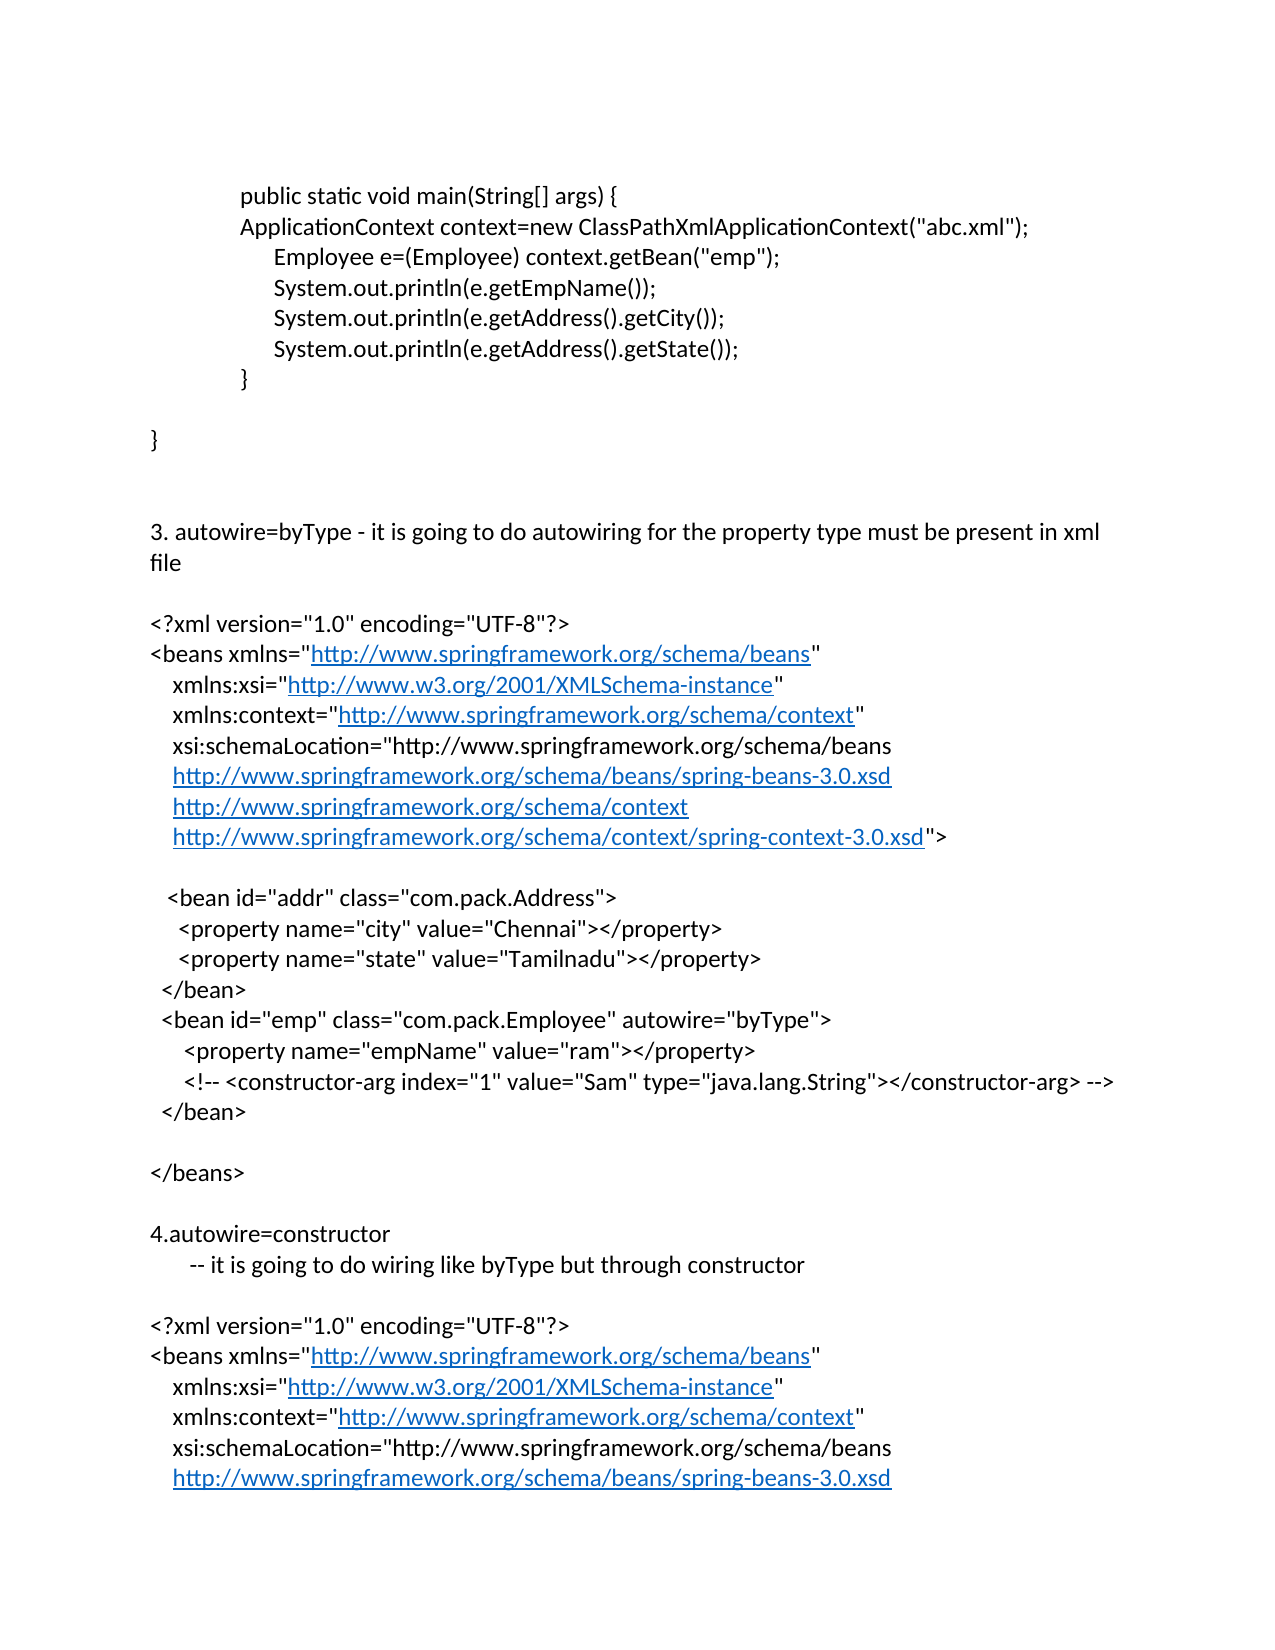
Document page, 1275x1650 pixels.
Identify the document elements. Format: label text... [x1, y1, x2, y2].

text 3. autowire=byType - it is going to do autowiring for the property type must be present in xml file [150, 516, 1125, 577]
text -- it is going to do wiring like byType but through constructor [150, 1249, 1125, 1279]
text xmlns:context="http://www.springframework.org/schema/context" [150, 699, 1125, 730]
text System.out.println(e.getAddress().getCity()); [150, 303, 1125, 333]
text <property name="empName" value="ram"></property> [150, 1035, 1125, 1066]
text <bean id="addr" class="com.pack.Address"> [150, 882, 1125, 913]
text <property name="state" value="Tamilnadu"></property> [150, 943, 1125, 974]
text xmlns:context="http://www.springframework.org/schema/context" [150, 1401, 1125, 1432]
text } [150, 425, 1125, 455]
text xmlns:xsi="http://www.w3.org/2001/XMLSchema-instance" [150, 669, 1125, 699]
text <beans xmlns="http://www.springframework.org/schema/beans" [150, 1340, 1125, 1371]
text ApplicationContext context=new ClassPathXmlApplicationContext("abc.xml"); [150, 211, 1125, 242]
text public static void main(String[] args) { [150, 181, 1125, 211]
text System.out.println(e.getEmpName()); [150, 272, 1125, 303]
text </bean> [150, 1096, 1125, 1127]
text <?xml version="1.0" encoding="UTF-8"?> [150, 1310, 1125, 1340]
text http://www.springframework.org/schema/beans/spring-beans-3.0.xsd [150, 1462, 1125, 1493]
text http://www.springframework.org/schema/context/spring-context-3.0.xsd"> [150, 821, 1125, 852]
text <!-- <constructor-arg index="1" value="Sam" type="java.lang.String"></constructor-arg> --> [150, 1066, 1125, 1096]
text <property name="city" value="Chennai"></property> [150, 913, 1125, 943]
text xsi:schemaLocation="http://www.springframework.org/schema/beans [150, 1432, 1125, 1462]
text 4.autowire=constructor [150, 1218, 1125, 1249]
text http://www.springframework.org/schema/context [150, 791, 1125, 821]
text System.out.println(e.getAddress().getState()); [150, 333, 1125, 364]
text Employee e=(Employee) context.getBean("emp"); [150, 242, 1125, 272]
text xsi:schemaLocation="http://www.springframework.org/schema/beans [150, 730, 1125, 760]
text xmlns:xsi="http://www.w3.org/2001/XMLSchema-instance" [150, 1371, 1125, 1401]
text http://www.springframework.org/schema/beans/spring-beans-3.0.xsd [150, 760, 1125, 791]
text <beans xmlns="http://www.springframework.org/schema/beans" [150, 638, 1125, 669]
text </bean> [150, 974, 1125, 1004]
text } [150, 364, 1125, 394]
text <?xml version="1.0" encoding="UTF-8"?> [150, 608, 1125, 638]
text <bean id="emp" class="com.pack.Employee" autowire="byType"> [150, 1004, 1125, 1035]
text </beans> [150, 1157, 1125, 1188]
